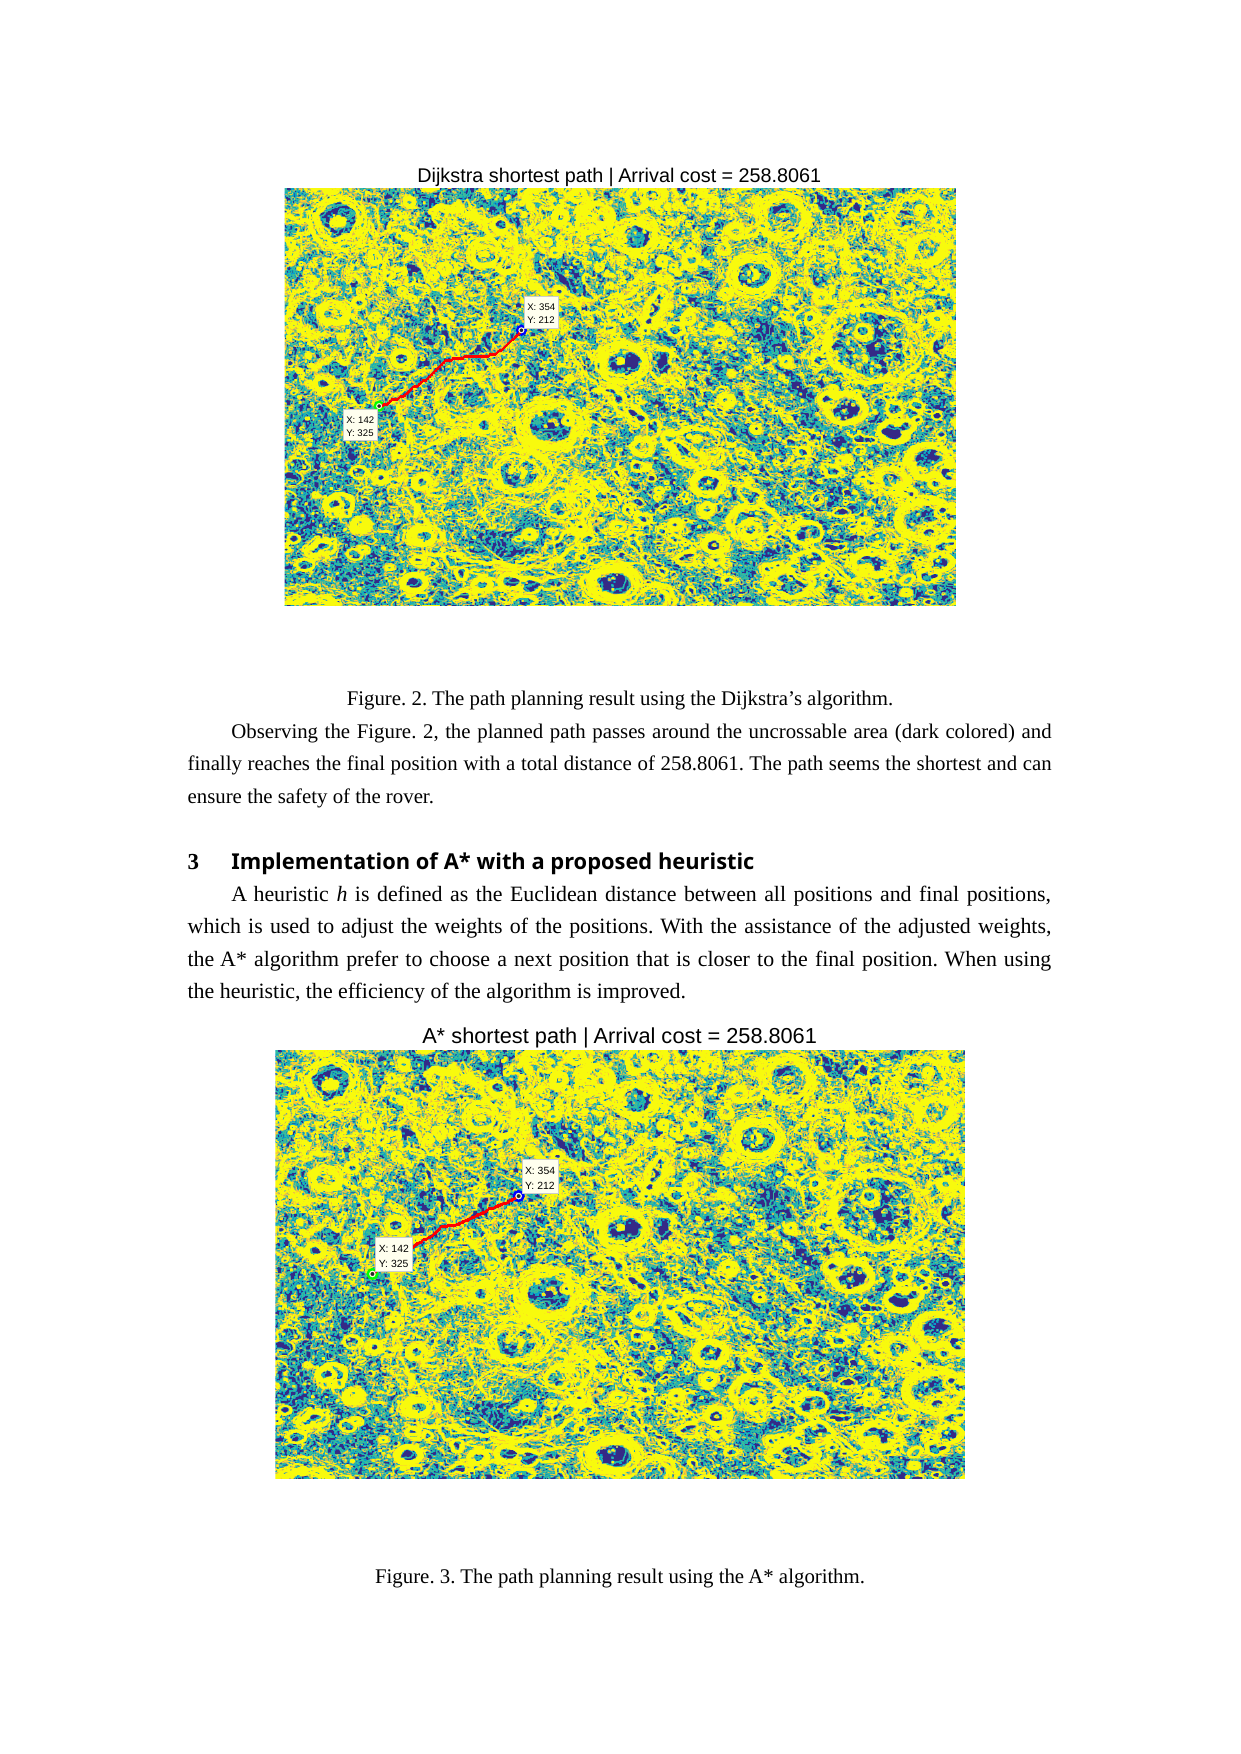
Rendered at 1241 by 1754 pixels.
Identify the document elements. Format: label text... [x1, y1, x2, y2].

text Observing the Figure. 2, the planned path passes around the uncrossable area (dark colored) and finally reaches the final position with a total distance of 258.8061. The path seems the shortest and can ensure the safety of the rover. [187, 714, 1053, 812]
text Figure. 3. The path planning result using the A* algorithm. [187, 1559, 1053, 1592]
text A heuristic h is defined as the Euclidean distance between all positions and final positions, which is used to adjust the weights of the positions. With the assistance of the adjusted weights, the A* algorithm prefer to choose a next position that is closer to the final position. When using the heuristic, the efficiency of the algorithm is improved. [187, 877, 1053, 1007]
text Figure. 2. The path planning result using the Dijkstra’s algorithm. [187, 682, 1053, 714]
list Implementation of A* with a proposed heuristic [187, 844, 1053, 877]
